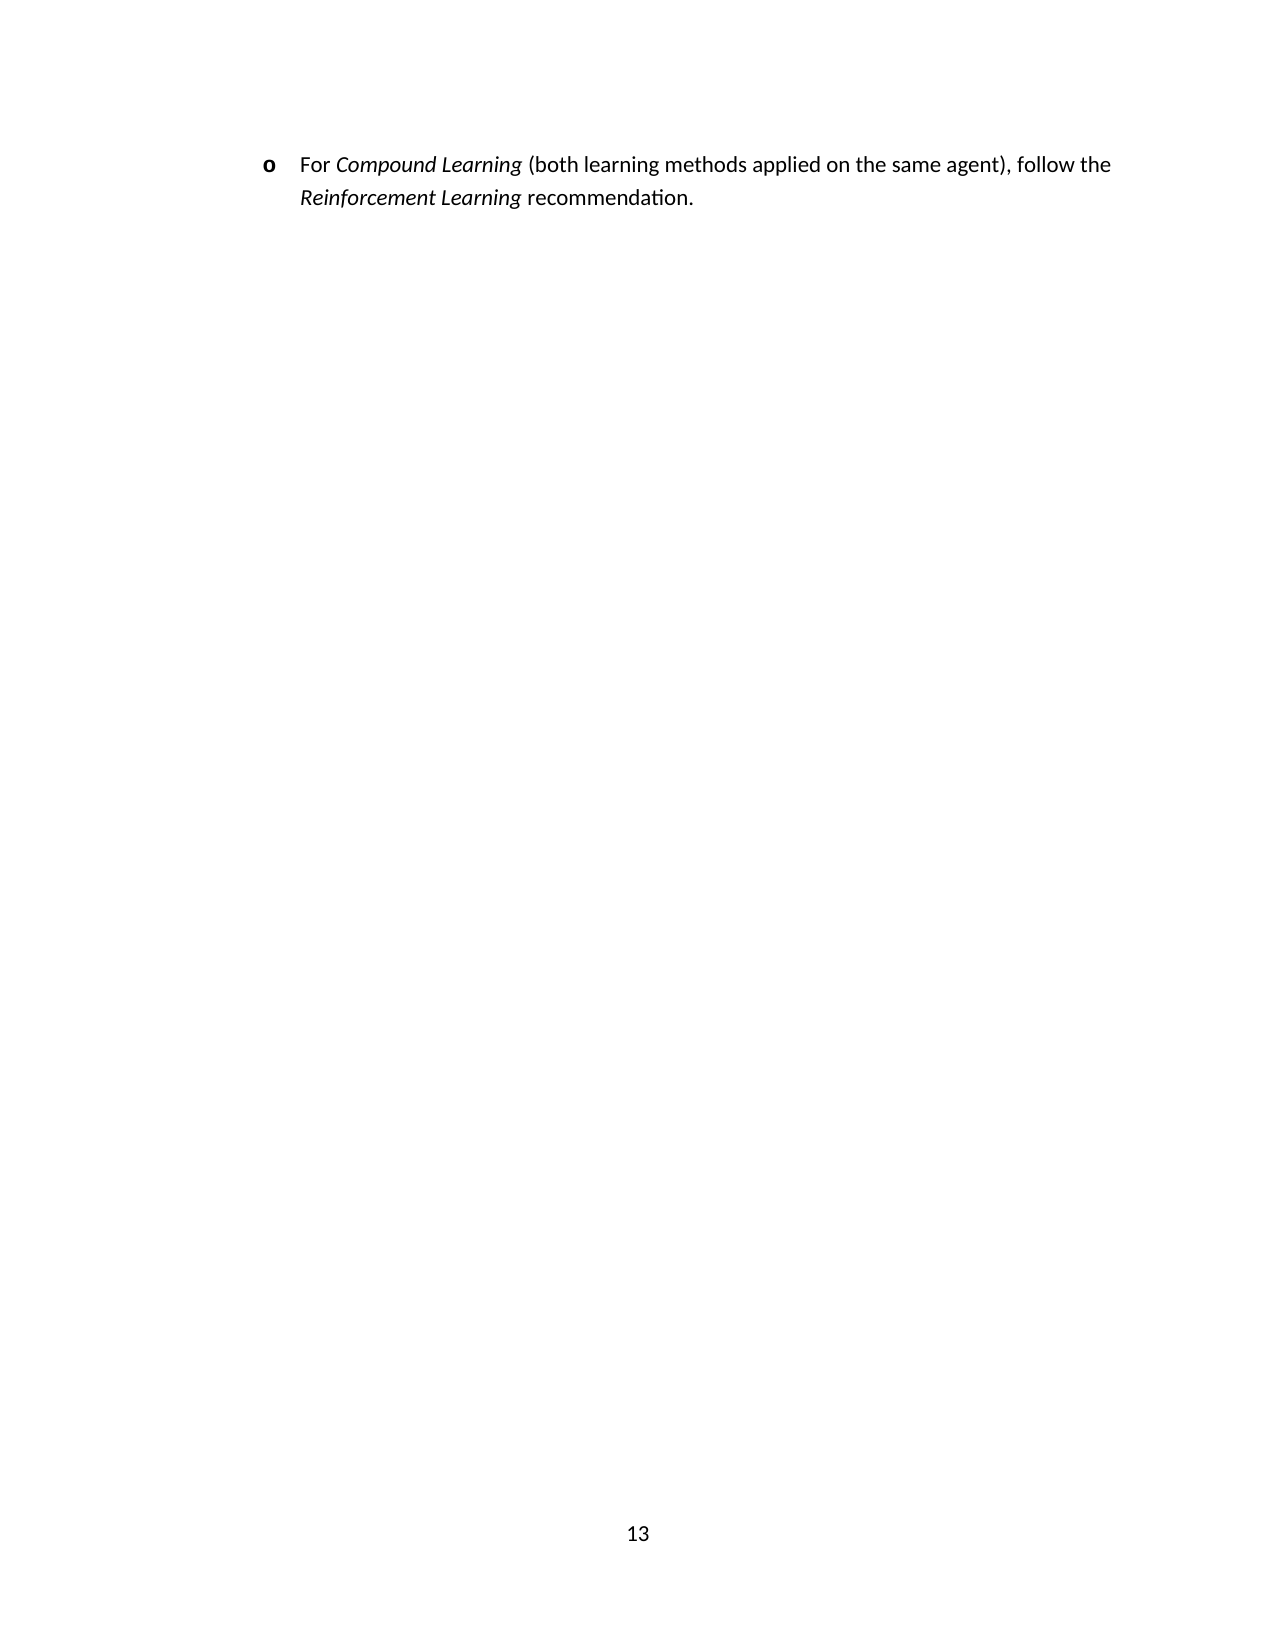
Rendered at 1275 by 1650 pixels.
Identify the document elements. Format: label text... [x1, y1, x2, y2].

list For Compound Learning (both learning methods applied on the same agent), follow the Reinforcement Learning recommendation. [262, 150, 1125, 211]
